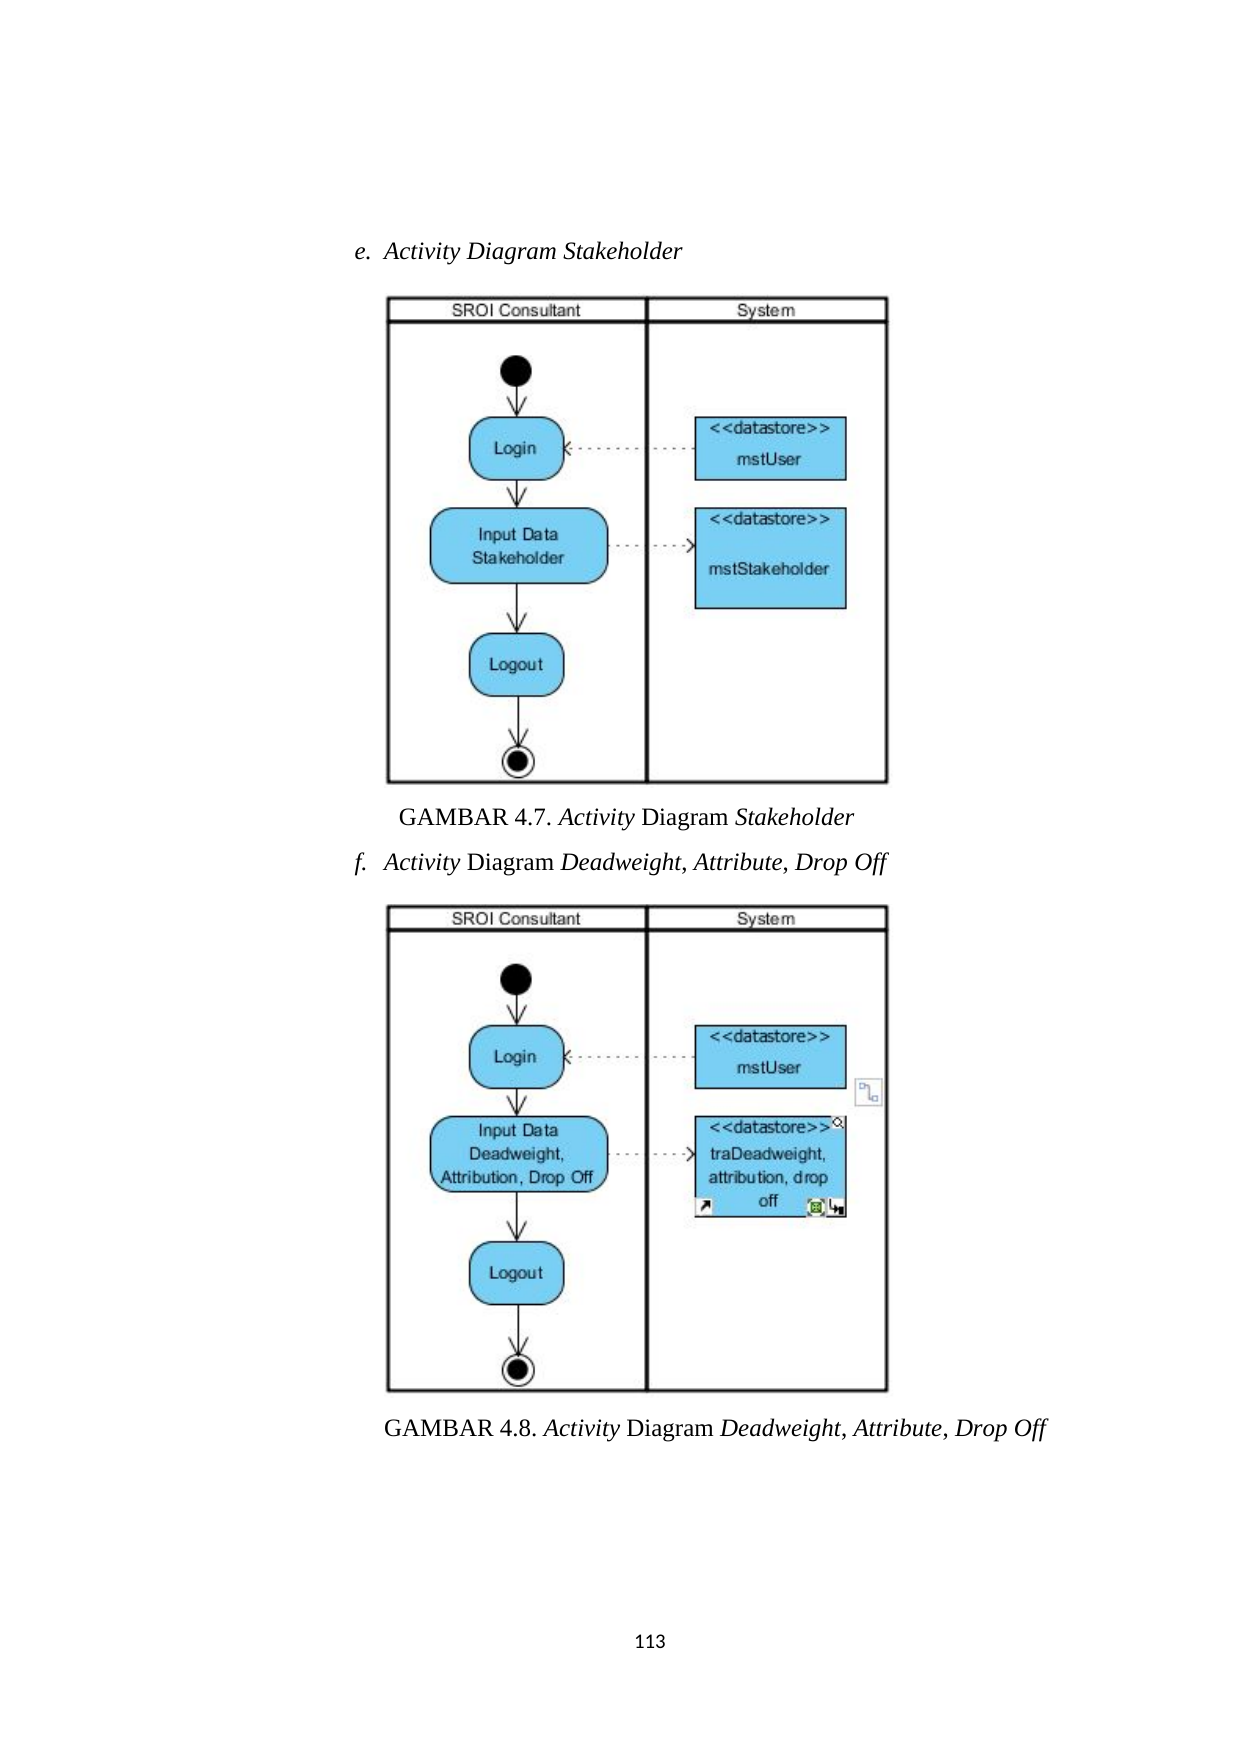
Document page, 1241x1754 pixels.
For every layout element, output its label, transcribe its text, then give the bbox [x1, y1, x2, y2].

subtitle Activity Diagram Deadweight, Attribute, Drop Off [354, 847, 1063, 875]
picture [383, 904, 894, 1398]
text GAMBAR 4.7. Activity Diagram Stakeholder [399, 802, 1063, 831]
picture [383, 293, 894, 788]
text GAMBAR 4.8. Activity Diagram Deadweight, Attribute, Drop Off [384, 1413, 1063, 1442]
subtitle Activity Diagram Stakeholder [354, 236, 1063, 265]
